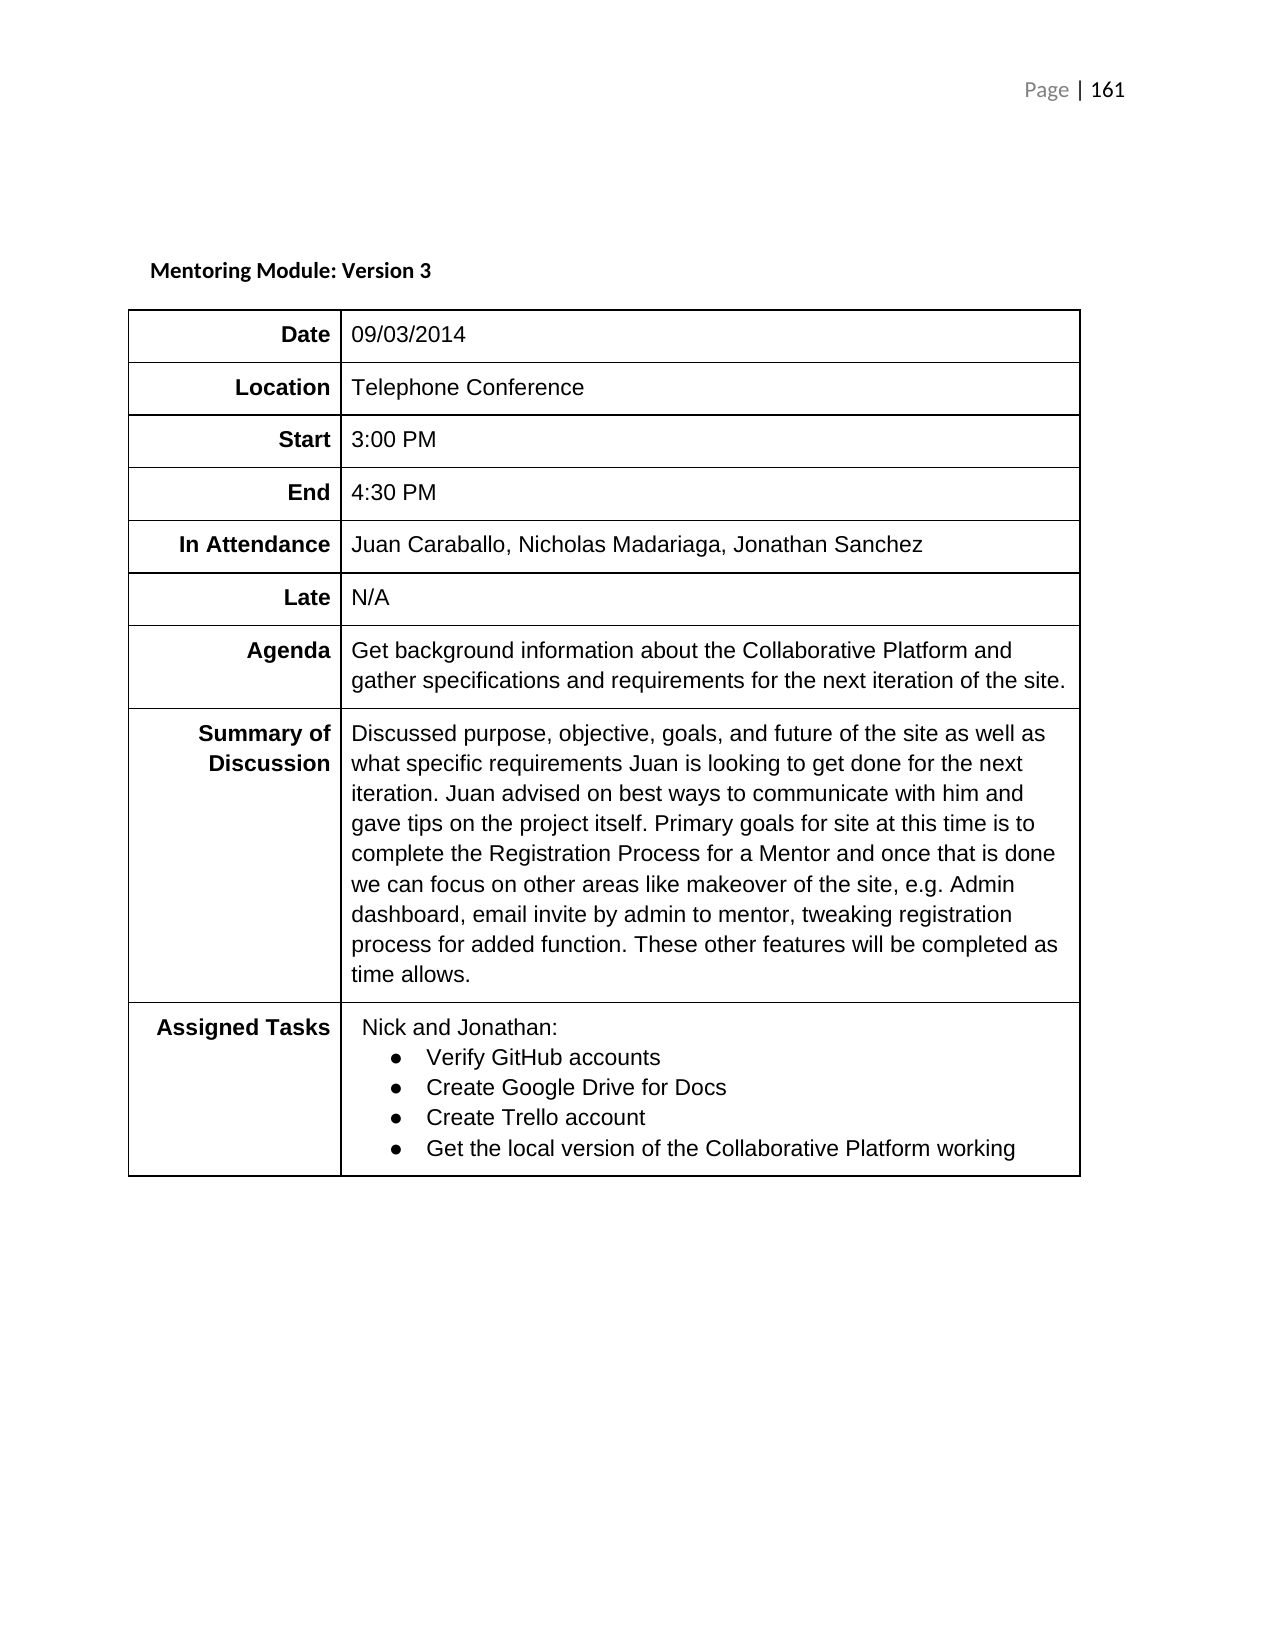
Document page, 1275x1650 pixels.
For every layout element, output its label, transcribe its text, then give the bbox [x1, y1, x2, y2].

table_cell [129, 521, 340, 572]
text Mentoring Module: Version 3 [150, 256, 1125, 284]
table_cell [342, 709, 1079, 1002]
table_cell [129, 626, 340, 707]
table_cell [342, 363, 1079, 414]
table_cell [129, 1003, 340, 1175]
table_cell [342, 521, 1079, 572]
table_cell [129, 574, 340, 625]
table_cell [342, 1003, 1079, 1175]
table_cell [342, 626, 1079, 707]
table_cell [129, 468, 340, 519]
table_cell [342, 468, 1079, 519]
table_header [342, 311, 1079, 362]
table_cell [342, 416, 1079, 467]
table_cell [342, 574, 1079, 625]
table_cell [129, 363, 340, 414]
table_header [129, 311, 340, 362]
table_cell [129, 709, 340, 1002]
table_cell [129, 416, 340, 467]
